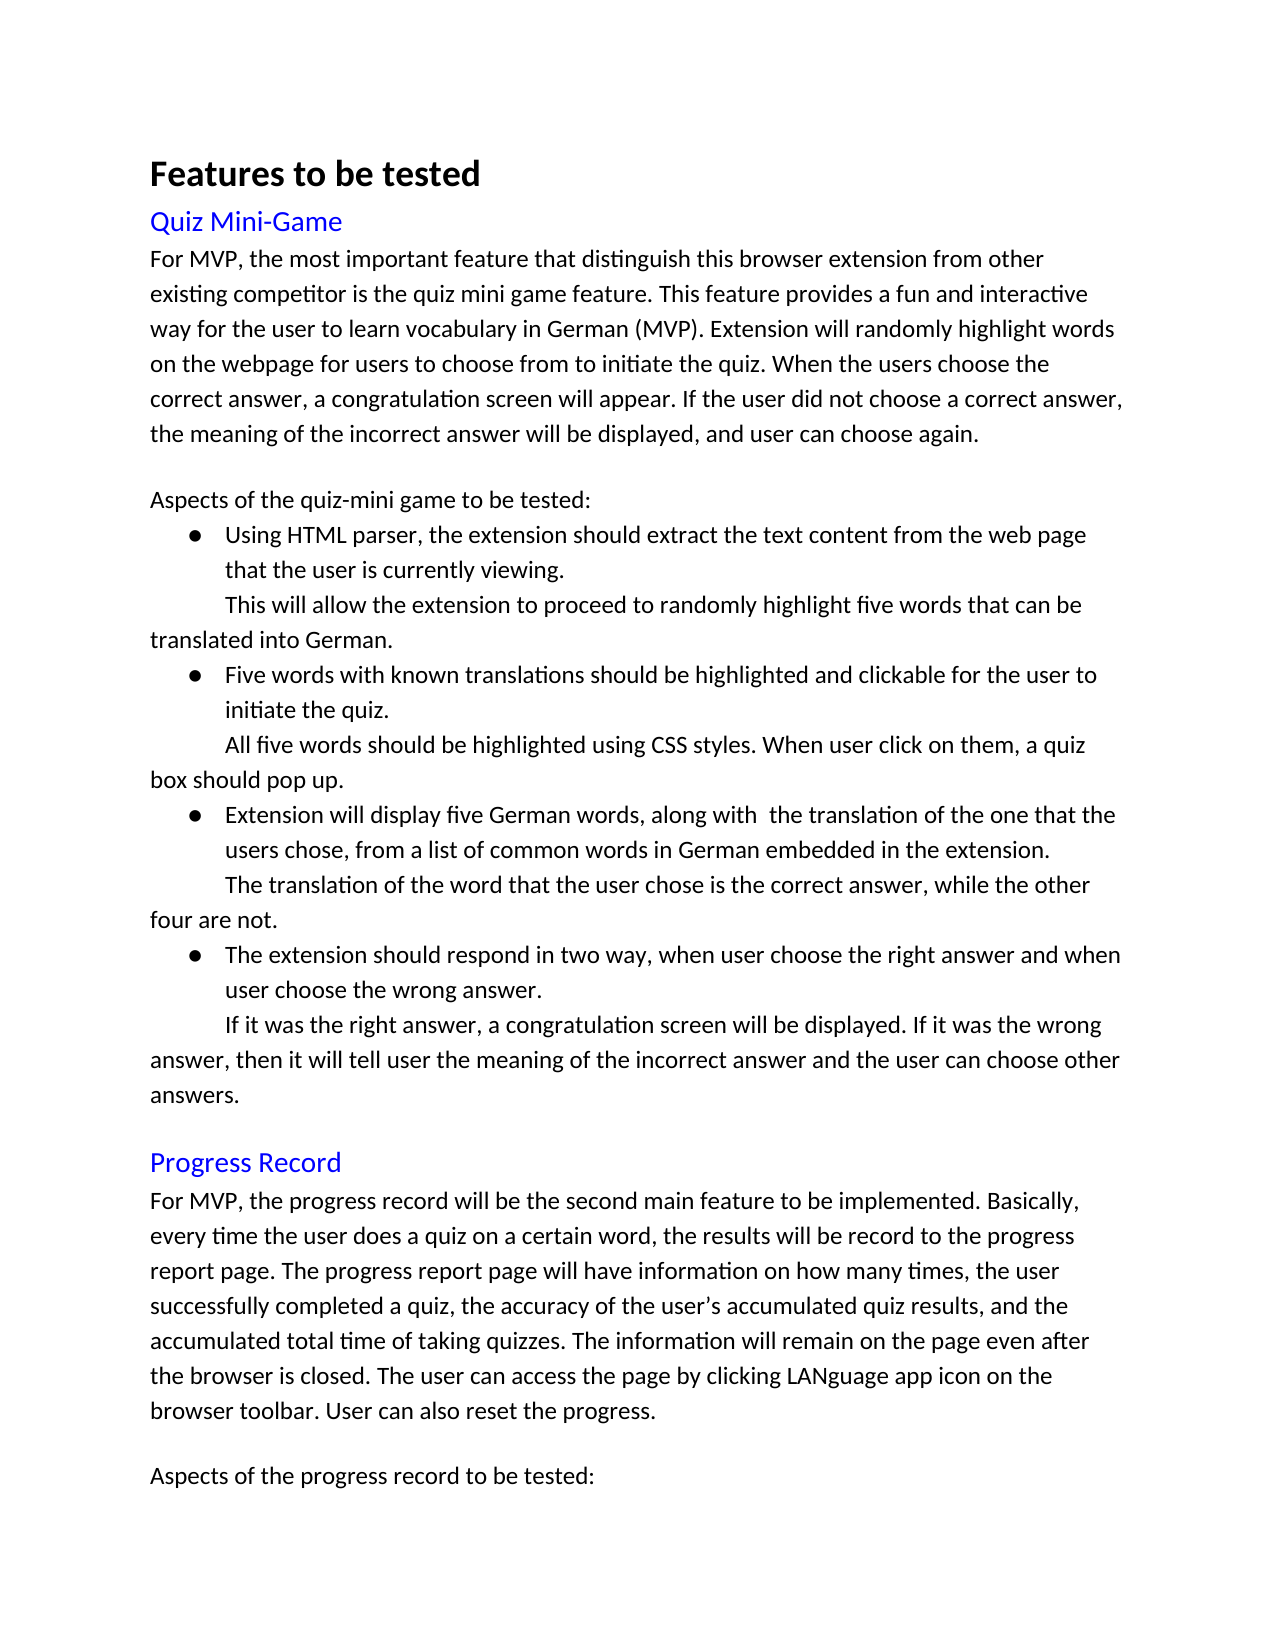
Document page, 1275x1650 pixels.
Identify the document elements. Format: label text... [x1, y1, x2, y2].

text Features to be tested [150, 150, 1125, 196]
text If it was the right answer, a congratulation screen will be displayed. If it was the wrong answer, then it will tell user the meaning of the incorrect answer and the user can choose other answers. [150, 1009, 1125, 1109]
text This will allow the extension to proceed to randomly highlight five words that can be translated into German. [150, 589, 1125, 654]
text For MVP, the most important feature that distinguish this browser extension from other existing competitor is the quiz mini game feature. This feature provides a fun and interactive way for the user to learn vocabulary in German (MVP). Extension will randomly highlight words on the webpage for users to choose from to initiate the quiz. When the users choose the correct answer, a congratulation screen will appear. If the user did not choose a correct answer, the meaning of the incorrect answer will be displayed, and user can choose again. [150, 244, 1125, 449]
list Using HTML parser, the extension should extract the text content from the web page that the user is currently viewing. [187, 519, 1125, 584]
text For MVP, the progress record will be the second main feature to be implemented. Basically, every time the user does a quiz on a certain word, the results will be record to the progress report page. The progress report page will have information on how many times, the user successfully completed a quiz, the accuracy of the user’s accumulated quiz results, and the accumulated total time of taking quizzes. The information will remain on the page even after the browser is closed. The user can access the page by clicking LANguage app icon on the browser toolbar. User can also reset the progress. [150, 1185, 1125, 1426]
text Progress Record [150, 1144, 1125, 1180]
text The translation of the word that the user chose is the correct answer, while the other four are not. [150, 869, 1125, 934]
text Quiz Mini-Game [150, 203, 1125, 238]
text Aspects of the quiz-mini game to be tested: [150, 484, 1125, 514]
list Five words with known translations should be highlighted and clickable for the user to initiate the quiz. [187, 659, 1125, 724]
list The extension should respond in two way, when user choose the right answer and when user choose the wrong answer. [187, 939, 1125, 1004]
text Aspects of the progress record to be tested: [150, 1460, 1125, 1491]
list Extension will display five German words, along with the translation of the one that the users chose, from a list of common words in German embedded in the extension. [187, 799, 1125, 864]
text All five words should be highlighted using CSS styles. When user click on them, a quiz box should pop up. [150, 729, 1125, 794]
